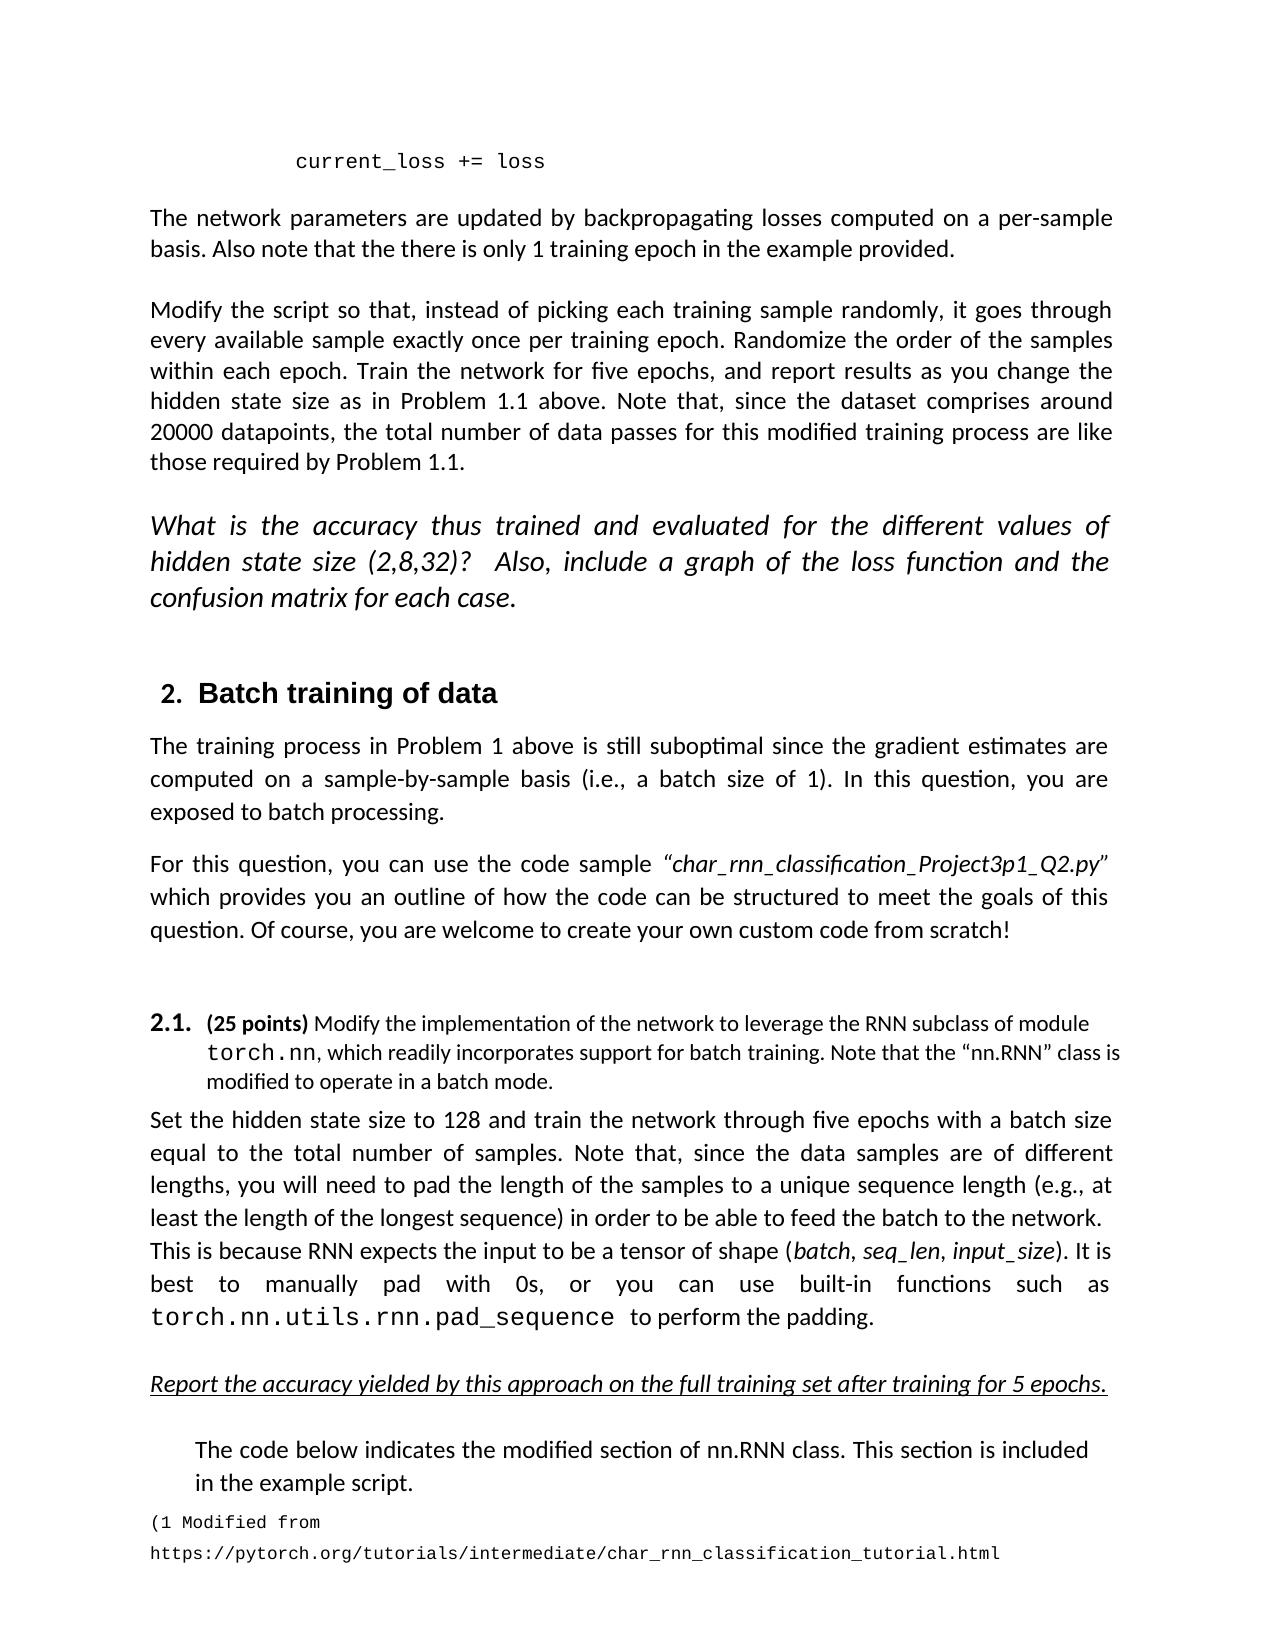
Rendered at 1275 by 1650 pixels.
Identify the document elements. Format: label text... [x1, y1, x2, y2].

list (25 points) Modify the implementation of the network to leverage the RNN subclass of module torch.nn, which readily incorporates support for batch training. Note that the “nn.RNN” class is modified to operate in a batch mode. [150, 1005, 1125, 1095]
text Report the accuracy yielded by this approach on the full training set after training for 5 epochs. [150, 1368, 1111, 1399]
text For this question, you can use the code sample “char_rnn_classification_Project3p1_Q2.py” which provides you an outline of how the code can be structured to meet the goals of this question. Of course, you are welcome to create your own custom code from scratch! [150, 848, 1110, 945]
text The training process in Problem 1 above is still suboptimal since the gradient estimates are computed on a sample-by-sample basis (i.e., a batch size of 1). In this question, you are exposed to batch processing. [150, 730, 1110, 827]
text This is because RNN expects the input to be a tensor of shape (batch, seq_len, input_size). It is best to manually pad with 0s, or you can use built-in functions such as torch.nn.utils.rnn.pad_sequence to perform the padding. [150, 1236, 1111, 1333]
text The network parameters are updated by backpropagating losses computed on a per-sample basis. Also note that the there is only 1 training epoch in the example provided. [150, 202, 1114, 263]
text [295, 150, 933, 173]
text The code below indicates the modified section of nn.RNN class. This section is included in the example script. [195, 1434, 1091, 1498]
text Set the hidden state size to 128 and train the network through five epochs with a batch size equal to the total number of samples. Note that, since the data samples are of different lengths, you will need to pad the length of the samples to a unique sequence length (e.g., at least the length of the longest sequence) in order to be able to feed the batch to the network. [150, 1104, 1114, 1233]
text What is the accuracy thus trained and evaluated for the different values of hidden state size (2,8,32)? Also, include a graph of the loss function and the confusion matrix for each case. [150, 507, 1113, 614]
subtitle Batch training of data [160, 675, 1125, 711]
text Modify the script so that, instead of picking each training sample randomly, it goes through every available sample exactly once per training epoch. Randomize the order of the samples within each epoch. Train the network for five epochs, and report results as you change the hidden state size as in Problem 1.1 above. Note that, since the dataset comprises around 20000 datapoints, the total number of data passes for this modified training process are like those required by Problem 1.1. [150, 294, 1114, 477]
